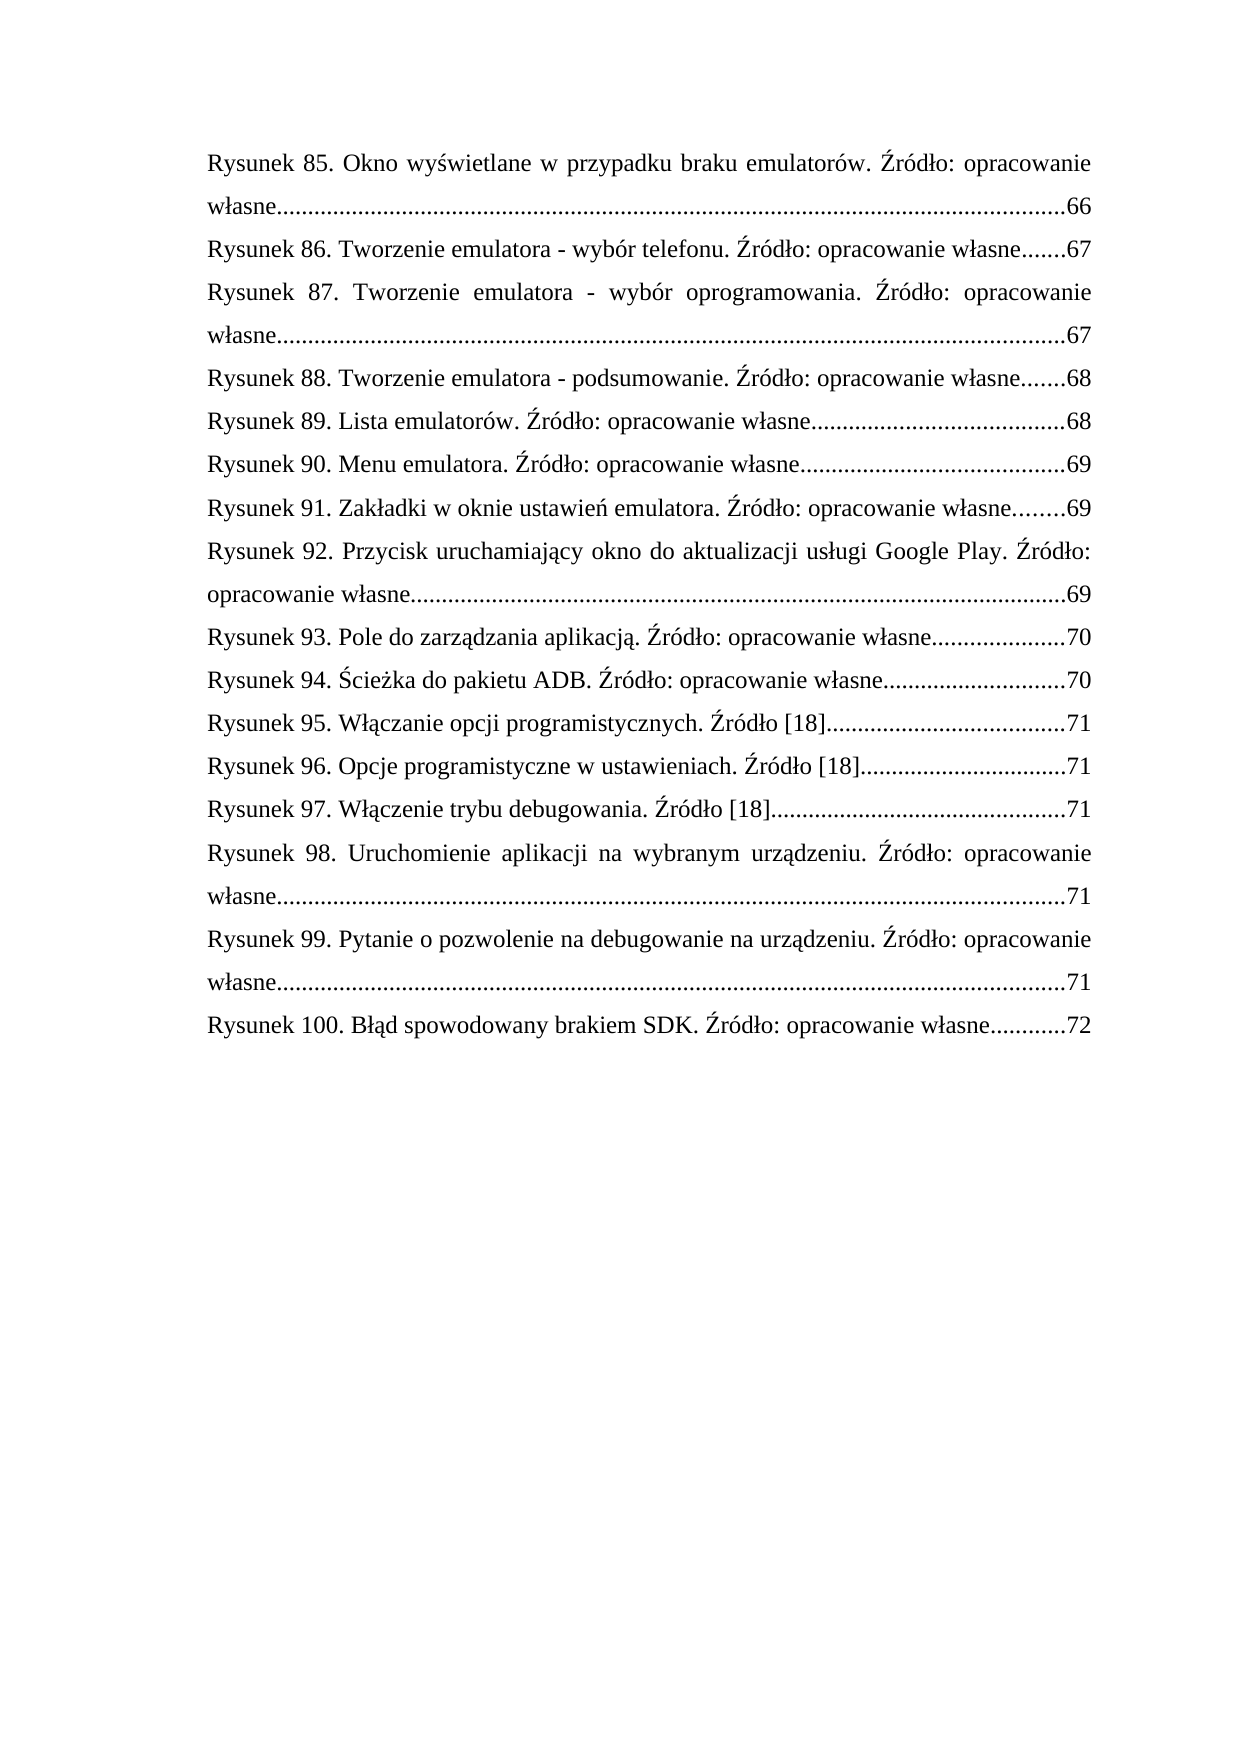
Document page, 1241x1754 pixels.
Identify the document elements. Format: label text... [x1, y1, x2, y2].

text Rysunek 90. Menu emulatora. Źródło: opracowanie własne 69 [207, 449, 1092, 478]
text Rysunek 92. Przycisk uruchamiający okno do aktualizacji usługi Google Play. Źródło: opracowanie własne 69 [207, 536, 1092, 608]
text Rysunek 88. Tworzenie emulatora - podsumowanie. Źródło: opracowanie własne 68 [207, 363, 1092, 392]
text Rysunek 98. Uruchomienie aplikacji na wybranym urządzeniu. Źródło: opracowanie własne 71 [207, 838, 1092, 909]
text Rysunek 91. Zakładki w oknie ustawień emulatora. Źródło: opracowanie własne 69 [207, 493, 1092, 521]
text Rysunek 93. Pole do zarządzania aplikacją. Źródło: opracowanie własne 70 [207, 622, 1092, 651]
text Rysunek 100. Błąd spowodowany brakiem SDK. Źródło: opracowanie własne 72 [207, 1010, 1092, 1039]
text Rysunek 95. Włączanie opcji programistycznych. Źródło [18] 71 [207, 708, 1092, 737]
text Rysunek 99. Pytanie o pozwolenie na debugowanie na urządzeniu. Źródło: opracowanie własne 71 [207, 924, 1092, 996]
text Rysunek 94. Ścieżka do pakietu ADB. Źródło: opracowanie własne 70 [207, 665, 1092, 694]
text Rysunek 85. Okno wyświetlane w przypadku braku emulatorów. Źródło: opracowanie własne 66 [207, 148, 1092, 219]
text Rysunek 89. Lista emulatorów. Źródło: opracowanie własne 68 [207, 406, 1092, 435]
text Rysunek 97. Włączenie trybu debugowania. Źródło [18] 71 [207, 794, 1092, 823]
text Rysunek 86. Tworzenie emulatora - wybór telefonu. Źródło: opracowanie własne 67 [207, 234, 1092, 263]
text Rysunek 96. Opcje programistyczne w ustawieniach. Źródło [18] 71 [207, 751, 1092, 780]
text Rysunek 87. Tworzenie emulatora - wybór oprogramowania. Źródło: opracowanie własne 67 [207, 277, 1092, 349]
